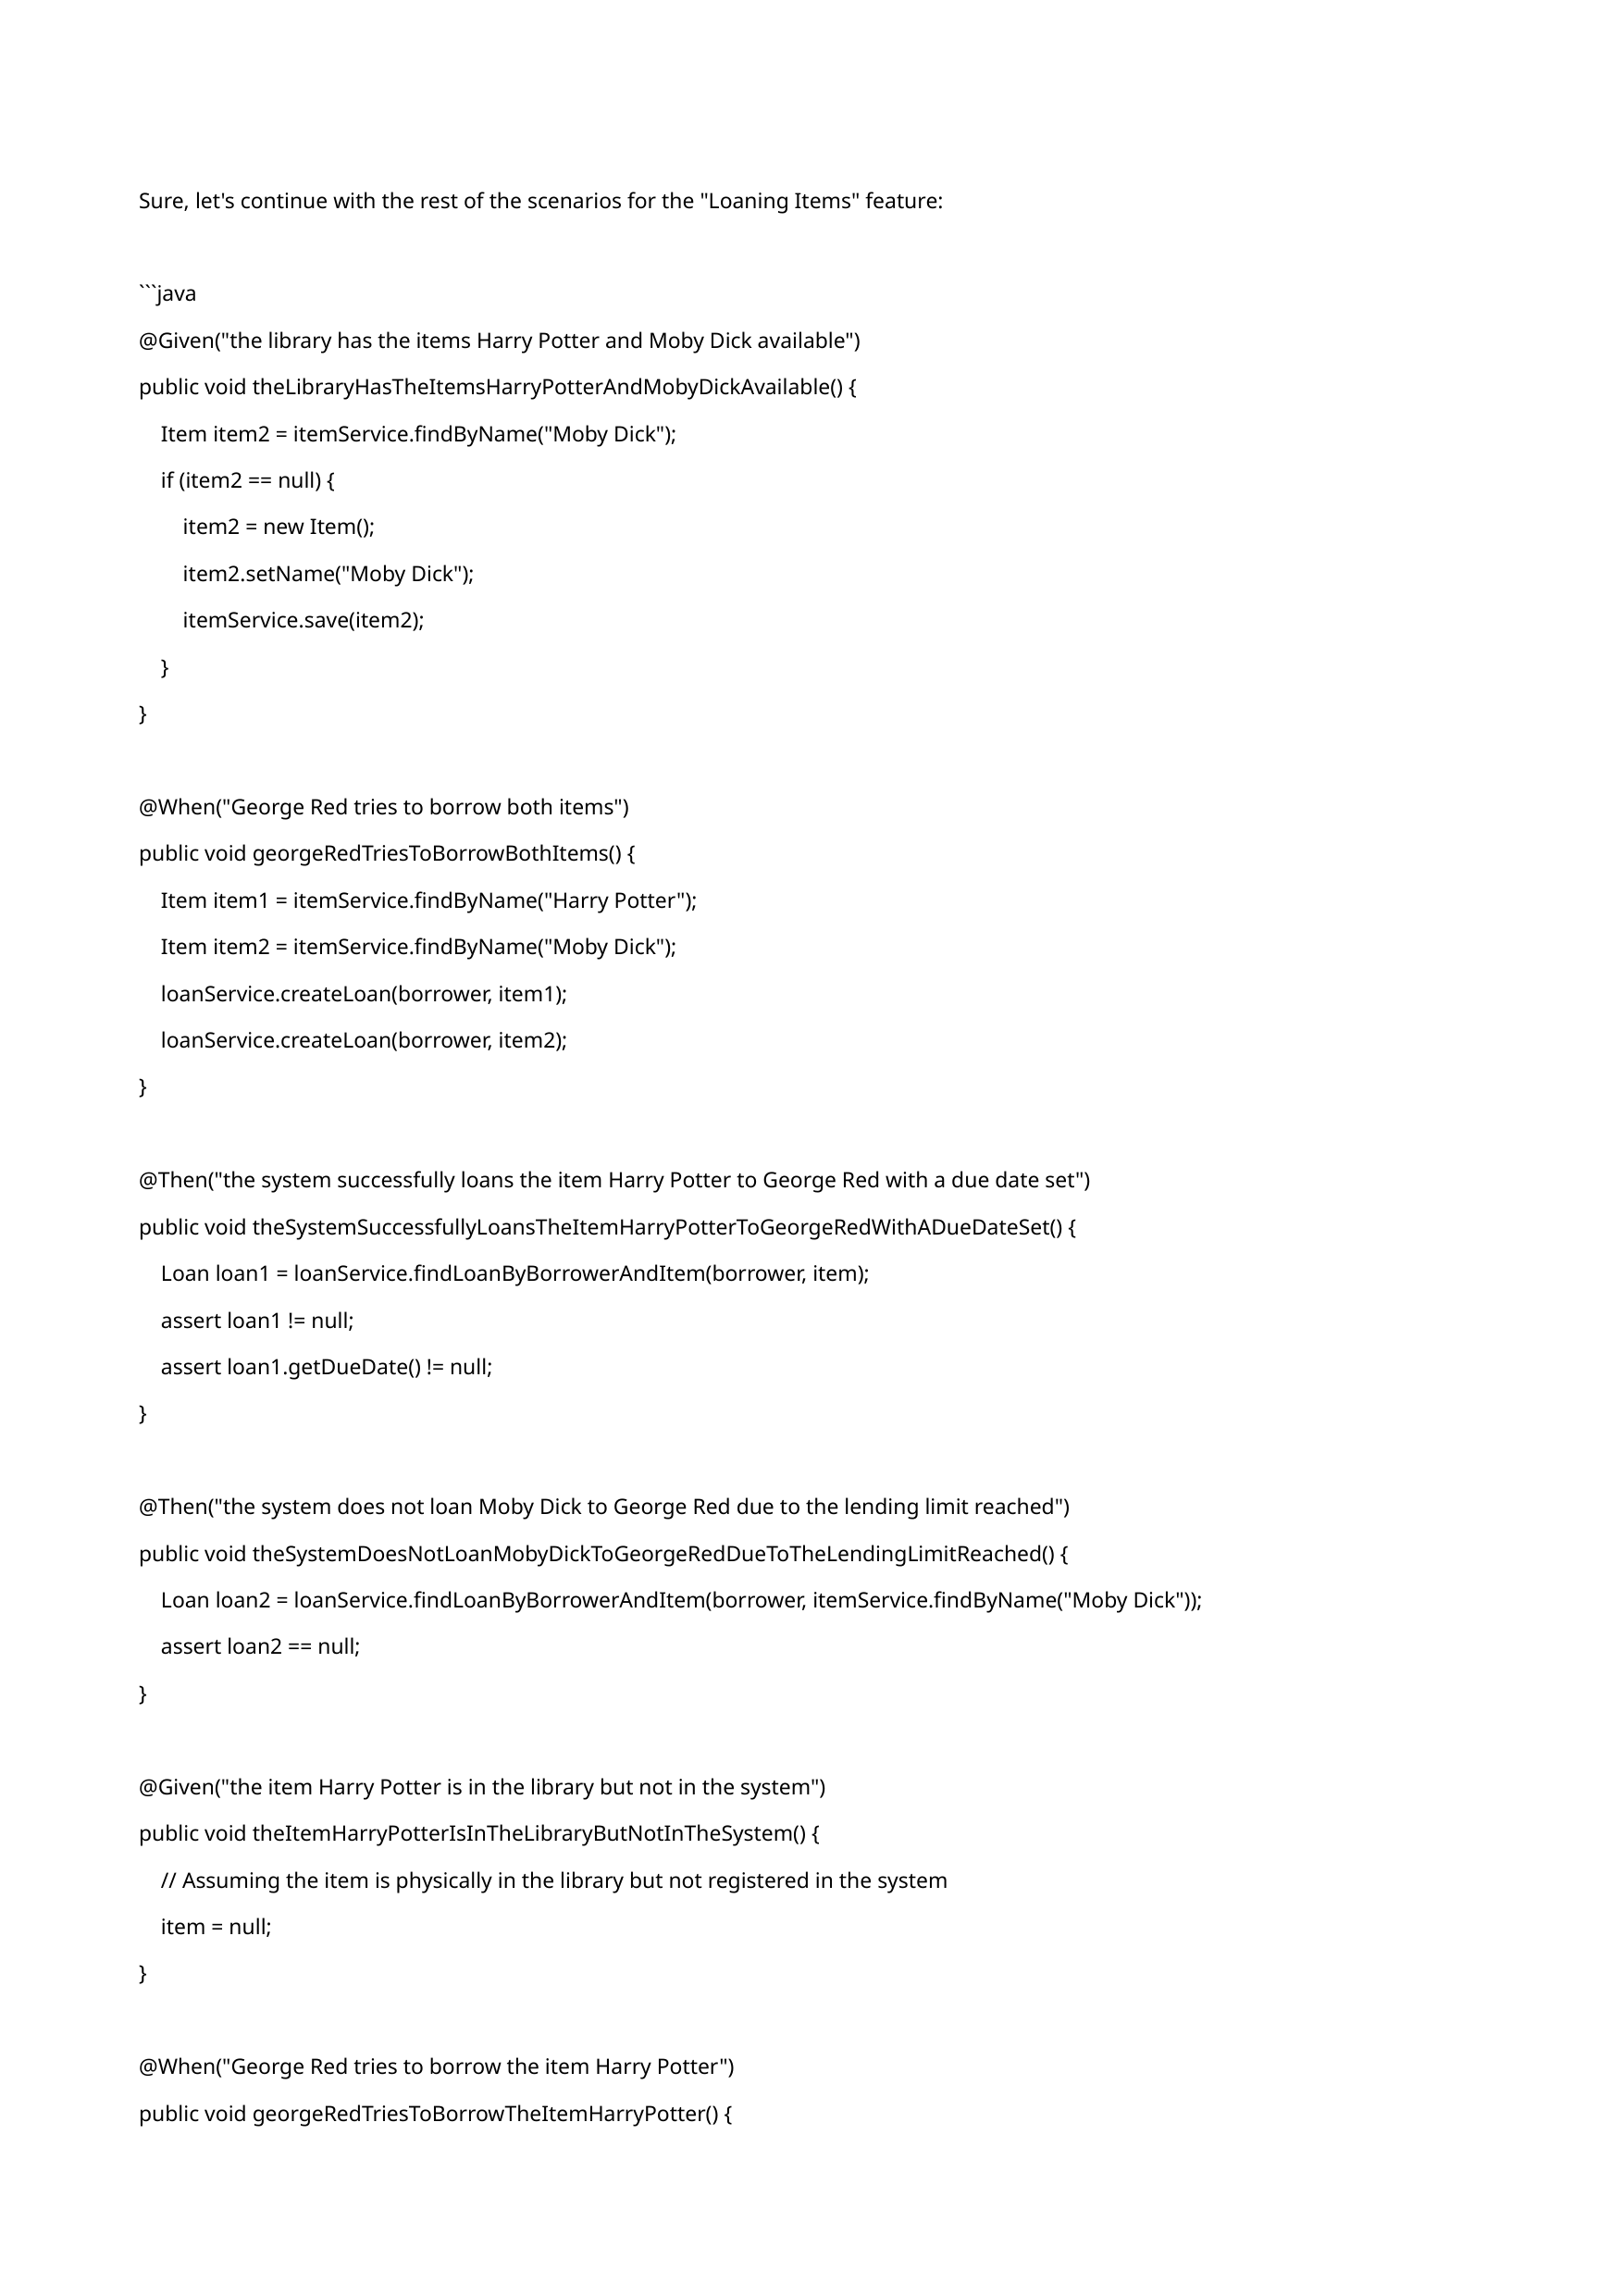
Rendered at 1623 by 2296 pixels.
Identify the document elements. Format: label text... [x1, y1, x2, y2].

text } [139, 1679, 1484, 1707]
text itemService.save(item2); [139, 605, 1484, 634]
text item2 = new Item(); [139, 512, 1484, 540]
text } [139, 699, 1484, 727]
text public void theItemHarryPotterIsInTheLibraryButNotInTheSystem() { [139, 1818, 1484, 1847]
text assert loan1 != null; [139, 1305, 1484, 1334]
text if (item2 == null) { [139, 465, 1484, 494]
text Item item2 = itemService.findByName("Moby Dick"); [139, 418, 1484, 448]
text @When("George Red tries to borrow both items") [139, 792, 1484, 821]
text assert loan2 == null; [139, 1632, 1484, 1660]
text Item item2 = itemService.findByName("Moby Dick"); [139, 932, 1484, 961]
text @Then("the system successfully loans the item Harry Potter to George Red with a due date set") [139, 1165, 1484, 1194]
text @Then("the system does not loan Moby Dick to George Red due to the lending limit reached") [139, 1492, 1484, 1520]
text public void georgeRedTriesToBorrowTheItemHarryPotter() { [139, 2098, 1484, 2128]
text } [139, 1398, 1484, 1427]
text ```java [139, 279, 1484, 307]
text public void georgeRedTriesToBorrowBothItems() { [139, 838, 1484, 867]
text Item item1 = itemService.findByName("Harry Potter"); [139, 886, 1484, 914]
text // Assuming the item is physically in the library but not registered in the system [139, 1865, 1484, 1894]
text @Given("the item Harry Potter is in the library but not in the system") [139, 1771, 1484, 1801]
text public void theSystemDoesNotLoanMobyDickToGeorgeRedDueToTheLendingLimitReached() { [139, 1538, 1484, 1568]
text @When("George Red tries to borrow the item Harry Potter") [139, 2052, 1484, 2080]
text } [139, 1958, 1484, 1987]
text public void theSystemSuccessfullyLoansTheItemHarryPotterToGeorgeRedWithADueDateSet() { [139, 1211, 1484, 1241]
text @Given("the library has the items Harry Potter and Moby Dick available") [139, 326, 1484, 354]
text assert loan1.getDueDate() != null; [139, 1352, 1484, 1381]
text Loan loan1 = loanService.findLoanByBorrowerAndItem(borrower, item); [139, 1259, 1484, 1287]
text loanService.createLoan(borrower, item1); [139, 978, 1484, 1008]
text Loan loan2 = loanService.findLoanByBorrowerAndItem(borrower, itemService.findByName("Moby Dick")); [139, 1585, 1484, 1614]
text loanService.createLoan(borrower, item2); [139, 1025, 1484, 1054]
text item = null; [139, 1912, 1484, 1941]
text } [139, 652, 1484, 681]
text } [139, 1072, 1484, 1100]
text item2.setName("Moby Dick"); [139, 559, 1484, 588]
text public void theLibraryHasTheItemsHarryPotterAndMobyDickAvailable() { [139, 372, 1484, 401]
text Sure, let's continue with the rest of the scenarios for the "Loaning Items" feature: [139, 185, 1484, 215]
